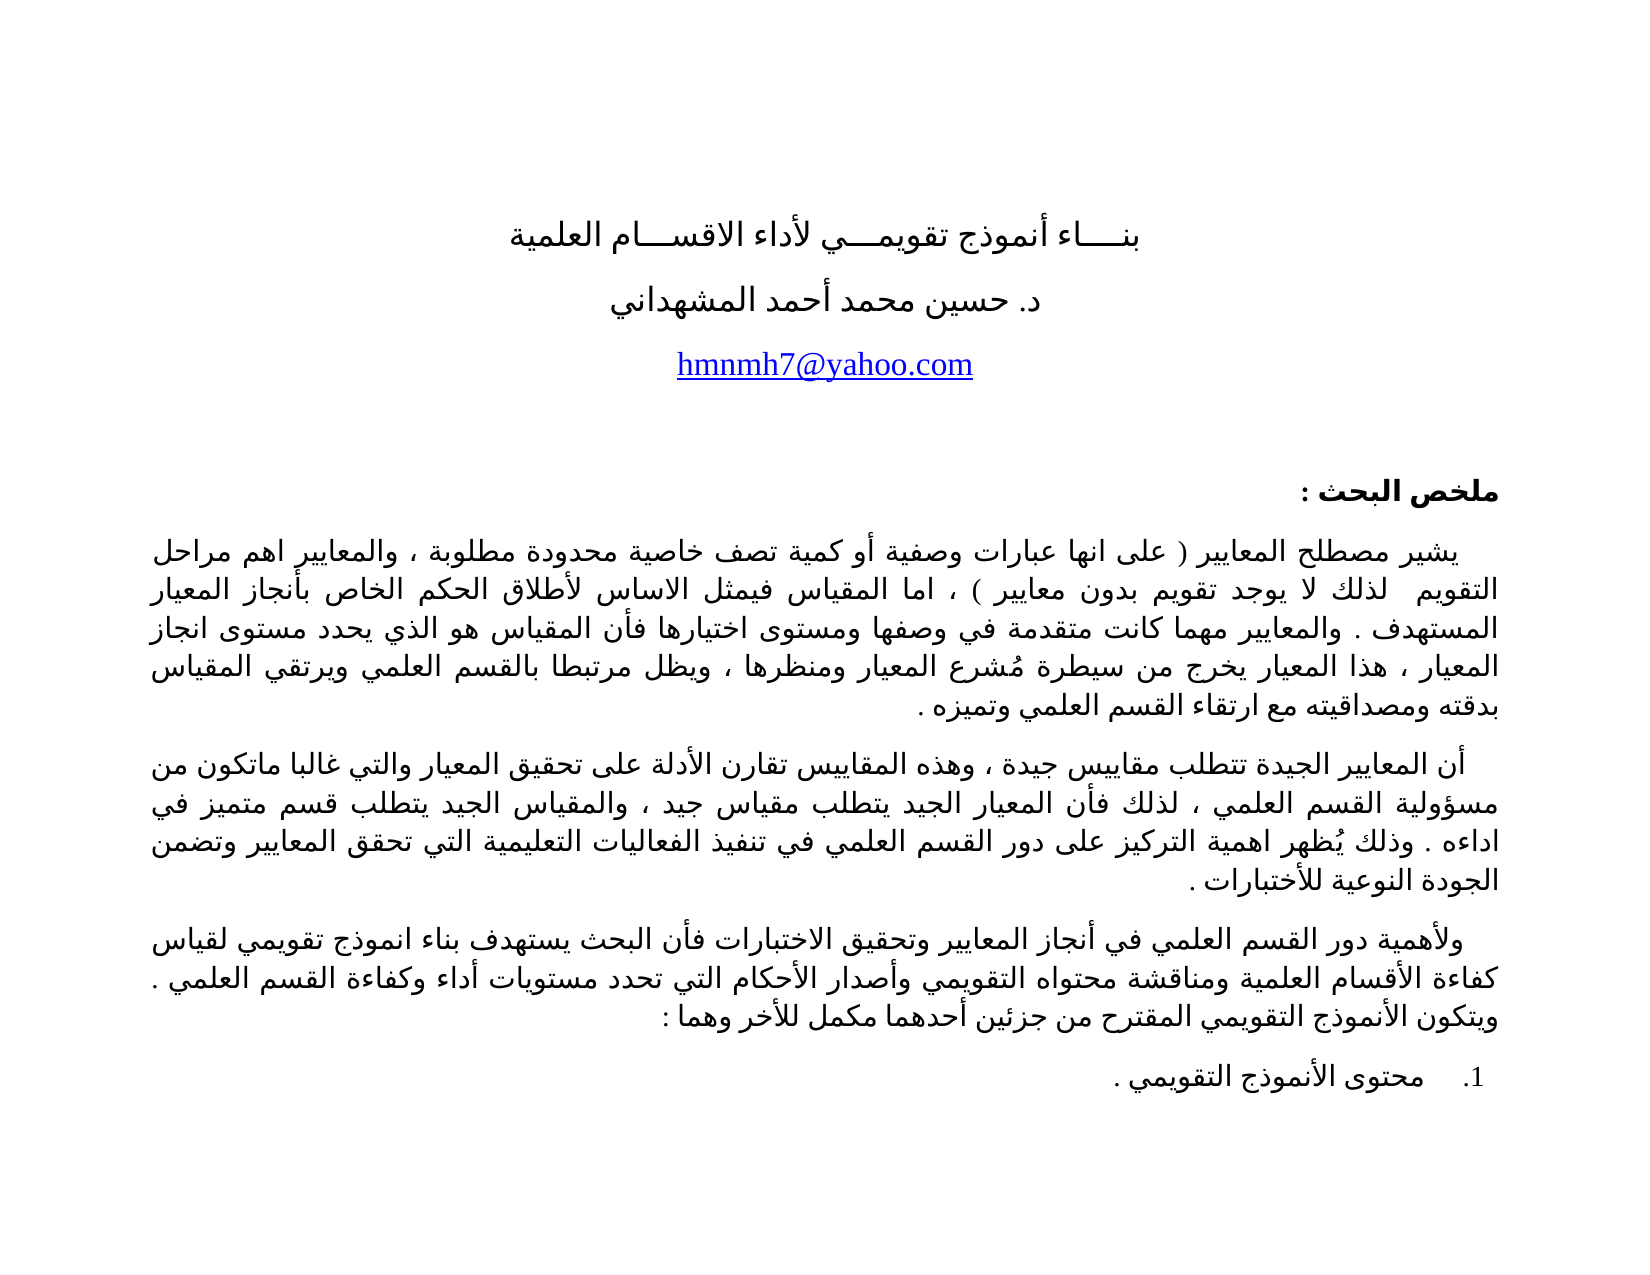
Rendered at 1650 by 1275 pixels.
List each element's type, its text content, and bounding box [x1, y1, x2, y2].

list محتوى الأنموذج التقويمي . [150, 1059, 1462, 1092]
text د. حسين محمد أحمد المشهداني [150, 280, 1500, 318]
text بنــــاء أنموذج تقويمـــي لأداء الاقســـام العلمية [150, 215, 1500, 253]
text يشير مصطلح المعايير ( على انها عبارات وصفية أو كمية تصف خاصية محدودة مطلوبة ، والمعايير اهم مراحل التقويم لذلك لا يوجد تقويم بدون معايير ) ، اما المقياس فيمثل الاساس لأطلاق الحكم الخاص بأنجاز المعيار المستهدف . والمعايير مهما كانت متقدمة في وصفها ومستوى اختيارها فأن المقياس هو الذي يحدد مستوى انجاز المعيار ، هذا المعيار يخرج من سيطرة مُشرع المعيار ومنظرها ، ويظل مرتبطا بالقسم العلمي ويرتقي المقياس بدقته ومصداقيته مع ارتقاء القسم العلمي وتميزه . [150, 534, 1500, 722]
text ملخص البحث : [150, 474, 1500, 508]
text أن المعايير الجيدة تتطلب مقاييس جيدة ، وهذه المقاييس تقارن الأدلة على تحقيق المعيار والتي غالبا ماتكون من مسؤولية القسم العلمي ، لذلك فأن المعيار الجيد يتطلب مقياس جيد ، والمقياس الجيد يتطلب قسم متميز في اداءه . وذلك يُظهر اهمية التركيز على دور القسم العلمي في تنفيذ الفعاليات التعليمية التي تحقق المعايير وتضمن الجودة النوعية للأختبارات . [150, 747, 1500, 897]
text hmnmh7@yahoo.com [150, 345, 1500, 383]
text ولأهمية دور القسم العلمي في أنجاز المعايير وتحقيق الاختبارات فأن البحث يستهدف بناء انموذج تقويمي لقياس كفاءة الأقسام العلمية ومناقشة محتواه التقويمي وأصدار الأحكام التي تحدد مستويات أداء وكفاءة القسم العلمي . ويتكون الأنموذج التقويمي المقترح من جزئين أحدهما مكمل للأخر وهما : [150, 922, 1500, 1033]
